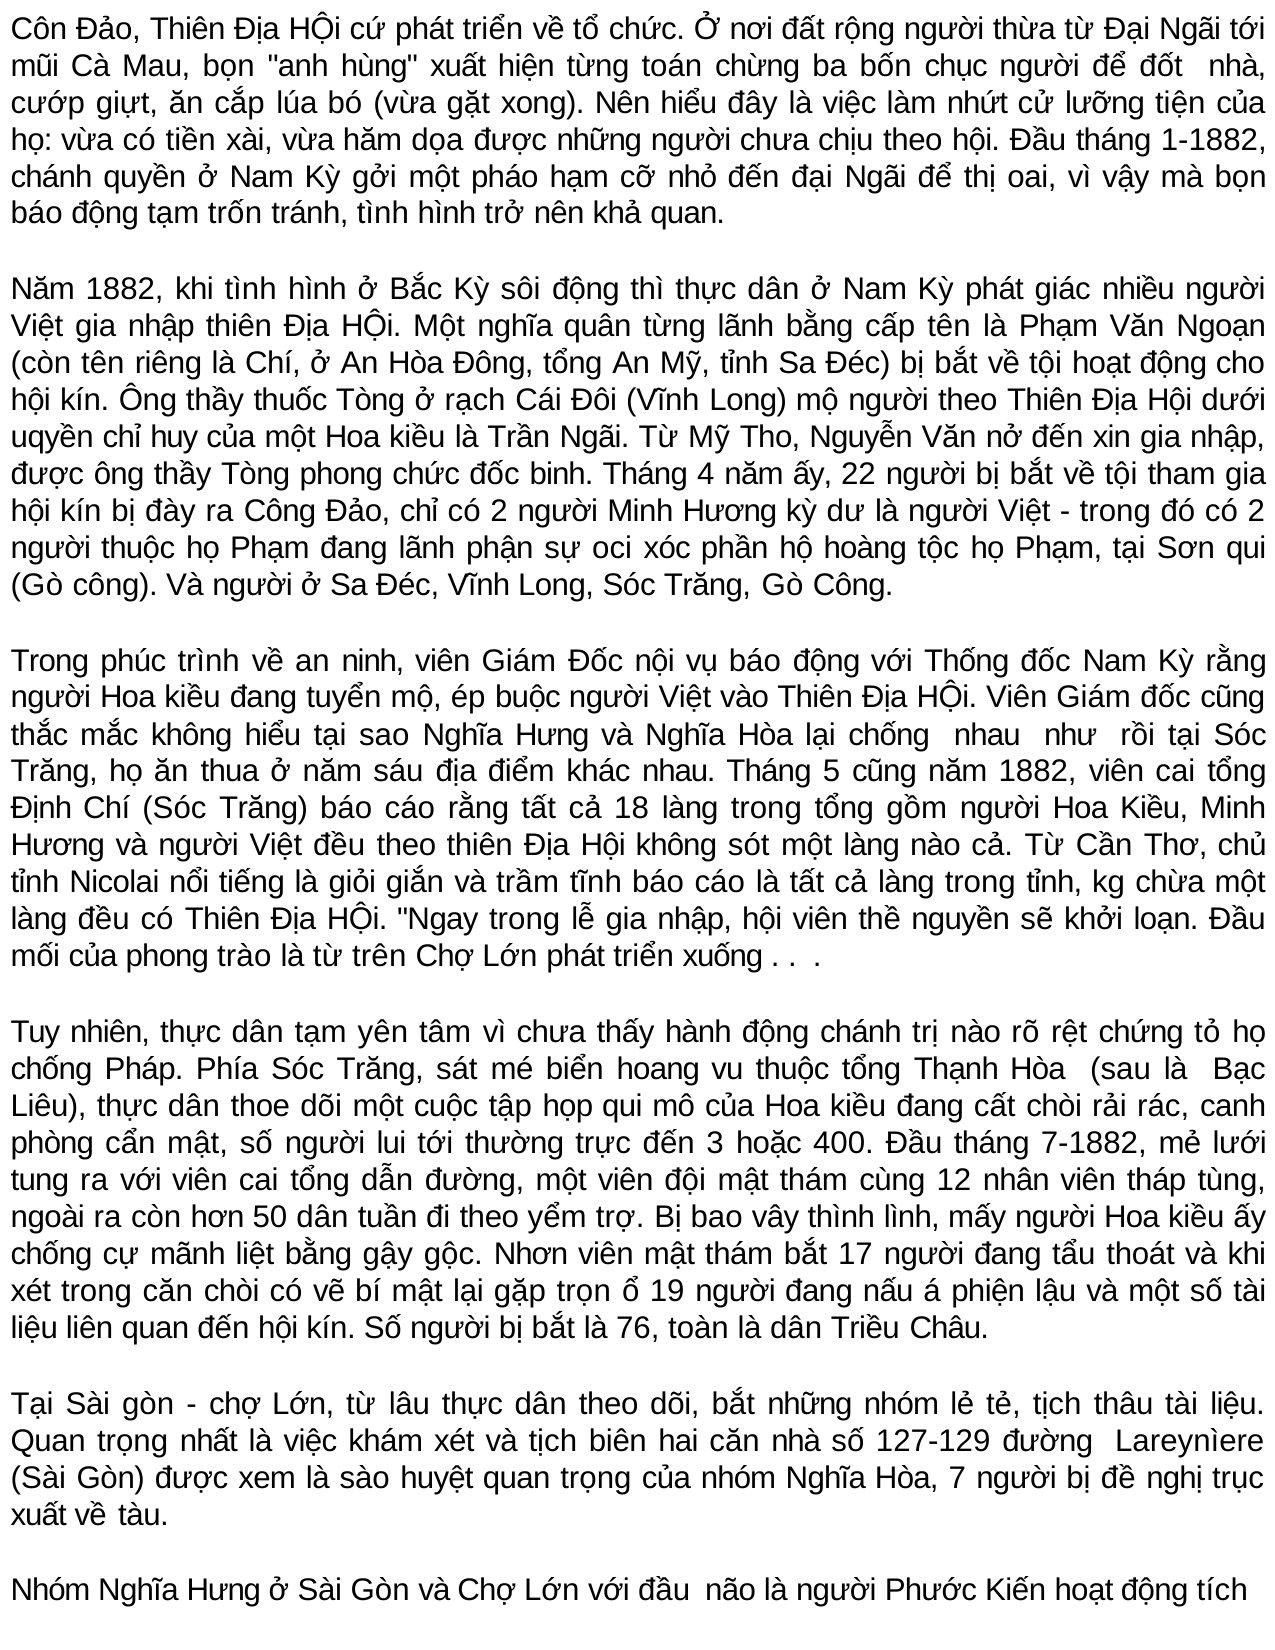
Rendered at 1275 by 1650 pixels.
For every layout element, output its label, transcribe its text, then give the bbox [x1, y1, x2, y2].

text Côn Đảo, Thiên Địa HỘi cứ phát triển về tổ chức. Ở nơi đất rộng người thừa từ Đại Ngãi tới mũi Cà Mau, bọn "anh hùng" xuất hiện từng toán chừng ba bốn chục người để đốt nhà, cướp giựt, ăn cắp lúa bó (vừa gặt xong). Nên hiểu đây là việc làm nhứt cử lưỡng tiện của họ: vừa có tiền xài, vừa hăm dọa được những người chưa chịu theo hội. Đầu tháng 1-1882, chánh quyền ở Nam Kỳ gởi một pháo hạm cỡ nhỏ đến đại Ngãi để thị oai, vì vậy mà bọn báo động tạm trốn tránh, tình hình trở nên khả quan. [10, 10, 1267, 231]
text Tuy nhiên, thực dân tạm yên tâm vì chưa thấy hành động chánh trị nào rõ rệt chứng tỏ họ chống Pháp. Phía Sóc Trăng, sát mé biển hoang vu thuộc tổng Thạnh Hòa (sau là Bạc Liêu), thực dân thoe dõi một cuộc tập họp qui mô của Hoa kiều đang cất chòi rải rác, canh phòng cẩn mật, số người lui tới thường trực đến 3 hoặc 400. Đầu tháng 7-1882, mẻ lưới tung ra với viên cai tổng dẫn đường, một viên đội mật thám cùng 12 nhân viên tháp tùng, ngoài ra còn hơn 50 dân tuần đi theo yểm trợ. Bị bao vây thình lình, mấy người Hoa kiều ấy chống cự mãnh liệt bằng gậy gộc. Nhơn viên mật thám bắt 17 người đang tẩu thoát và khi xét trong căn chòi có vẽ bí mật lại gặp trọn ổ 19 người đang nấu á phiện lậu và một số tài liệu liên quan đến hội kín. Số người bị bắt là 76, toàn là dân Triều Châu. [10, 1013, 1267, 1345]
text Trong phúc trình về an ninh, viên Giám Đốc nội vụ báo động với Thống đốc Nam Kỳ rằng người Hoa kiều đang tuyển mộ, ép buộc người Việt vào Thiên Địa HỘi. Viên Giám đốc cũng thắc mắc không hiểu tại sao Nghĩa Hưng và Nghĩa Hòa lại chống nhau như rồi tại Sóc Trăng, họ ăn thua ở năm sáu địa điểm khác nhau. Tháng 5 cũng năm 1882, viên cai tổng Định Chí (Sóc Trăng) báo cáo rằng tất cả 18 làng trong tổng gồm người Hoa Kiều, Minh Hương và người Việt đều theo thiên Địa Hội không sót một làng nào cả. Từ Cần Thơ, chủ tỉnh Nicolai nổi tiếng là giỏi giắn và trầm tĩnh báo cáo là tất cả làng trong tỉnh, kg chừa một làng đều có Thiên Địa HỘi. "Ngay trong lễ gia nhập, hội viên thề nguyền sẽ khởi loạn. Đầu mối của phong trào là từ trên Chợ Lớn phát triển xuống . . . [10, 642, 1267, 973]
text Nhóm Nghĩa Hưng ở Sài Gòn và Chợ Lớn với đầu não là người Phước Kiến hoạt động tích [10, 1571, 1275, 1606]
text Năm 1882, khi tình hình ở Bắc Kỳ sôi động thì thực dân ở Nam Kỳ phát giác nhiều người Việt gia nhập thiên Địa HỘi. Một nghĩa quân từng lãnh bằng cấp tên là Phạm Văn Ngoạn (còn tên riêng là Chí, ở An Hòa Đông, tổng An Mỹ, tỉnh Sa Đéc) bị bắt về tội hoạt động cho hội kín. Ông thầy thuốc Tòng ở rạch Cái Đôi (Vĩnh Long) mộ người theo Thiên Địa Hội dưới uqyền chỉ huy của một Hoa kiều là Trần Ngãi. Từ Mỹ Tho, Nguyễn Văn nở đến xin gia nhập, được ông thầy Tòng phong chức đốc binh. Tháng 4 năm ấy, 22 người bị bắt về tội tham gia hội kín bị đày ra Công Đảo, chỉ có 2 người Minh Hương kỳ dư là người Việt - trong đó có 2 người thuộc họ Phạm đang lãnh phận sự oci xóc phần hộ hoàng tộc họ Phạm, tại Sơn qui (Gò công). Và người ở Sa Đéc, Vĩnh Long, Sóc Trăng, Gò Công. [10, 270, 1267, 602]
text Tại Sài gòn - chợ Lớn, từ lâu thực dân theo dõi, bắt những nhóm lẻ tẻ, tịch thâu tài liệu. Quan trọng nhất là việc khám xét và tịch biên hai căn nhà số 127-129 đường Lareynìere (Sài Gòn) được xem là sào huyệt quan trọng của nhóm Nghĩa Hòa, 7 người bị đề nghị trục xuất về tàu. [10, 1385, 1265, 1532]
